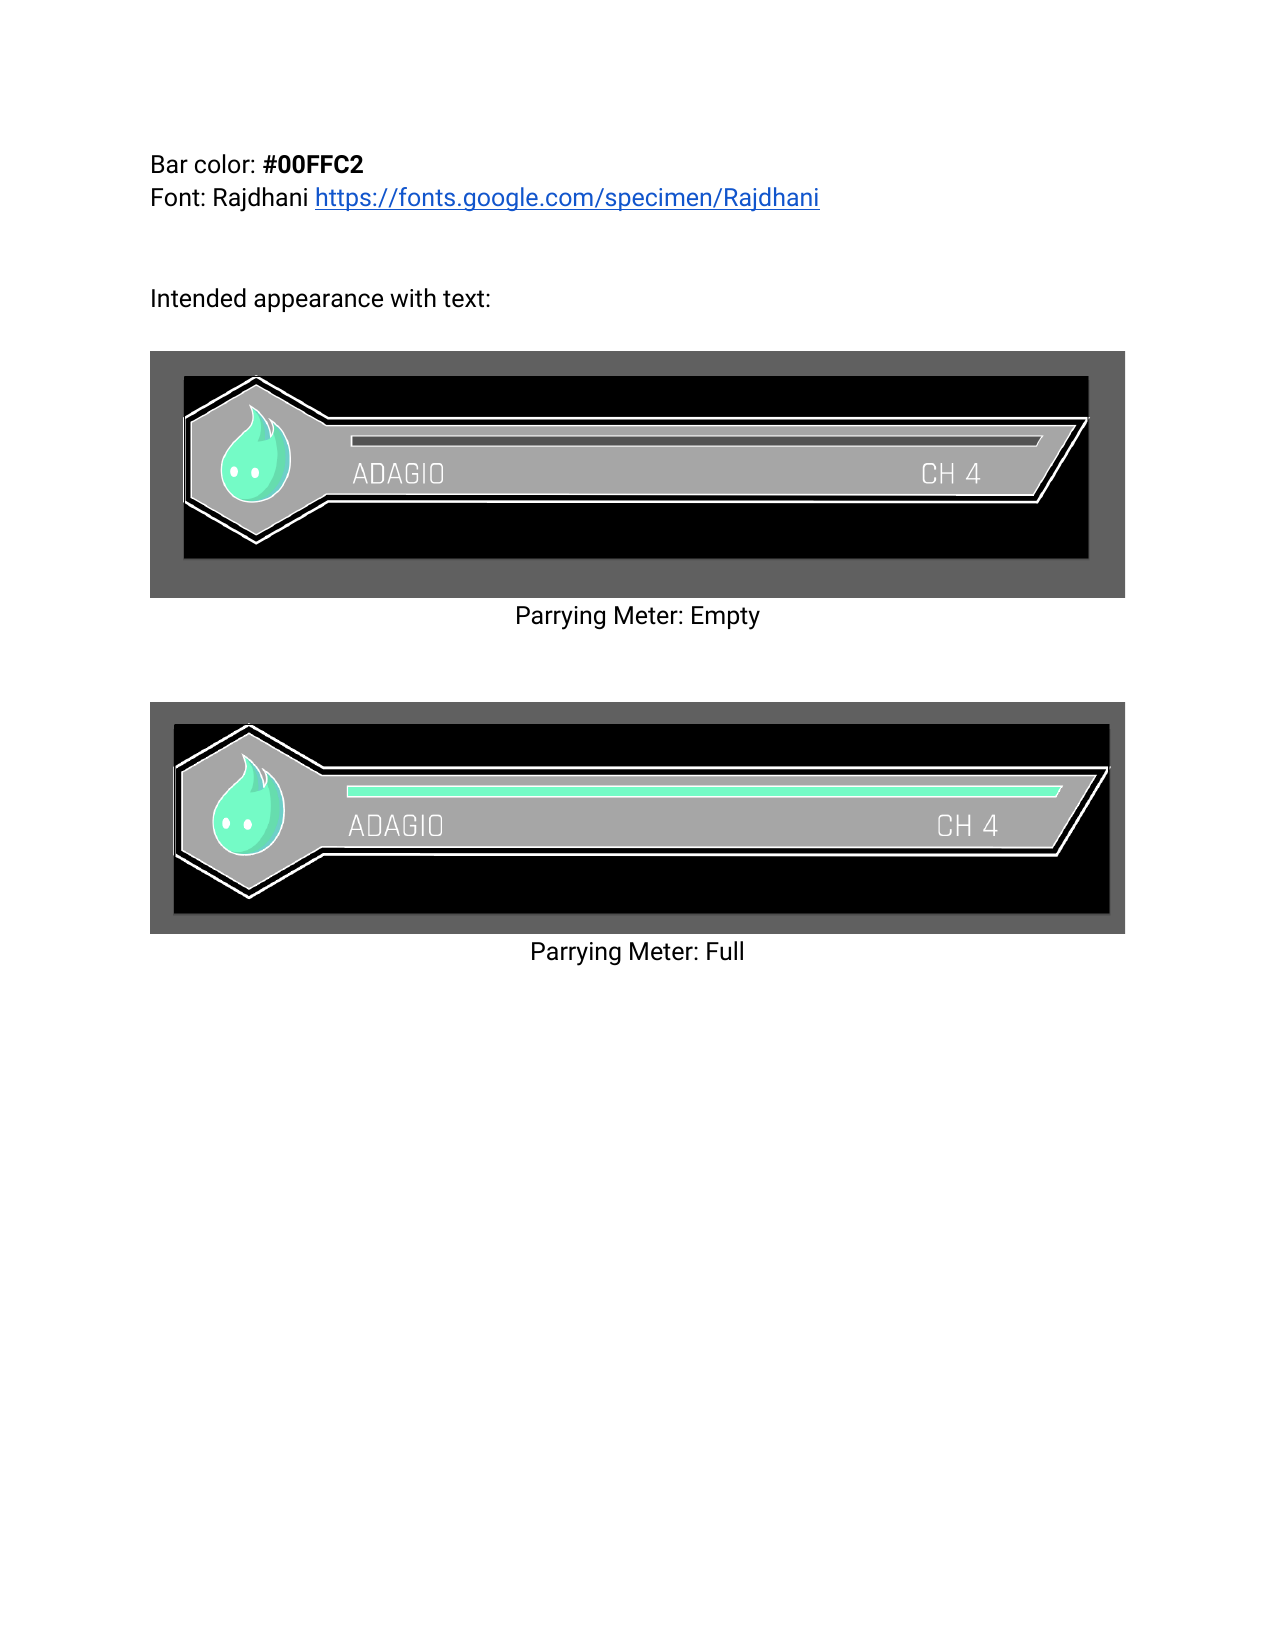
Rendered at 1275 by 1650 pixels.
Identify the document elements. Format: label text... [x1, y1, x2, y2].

text Font: Rajdhani https://fonts.google.com/specimen/Rajdhani [150, 184, 1125, 213]
picture [150, 702, 1125, 934]
picture [150, 351, 1125, 598]
text Parrying Meter: Full [150, 938, 1125, 967]
text Intended appearance with text: [150, 284, 1125, 314]
text Bar color: #00FFC2 [150, 150, 1125, 179]
text Parrying Meter: Empty [150, 602, 1125, 631]
